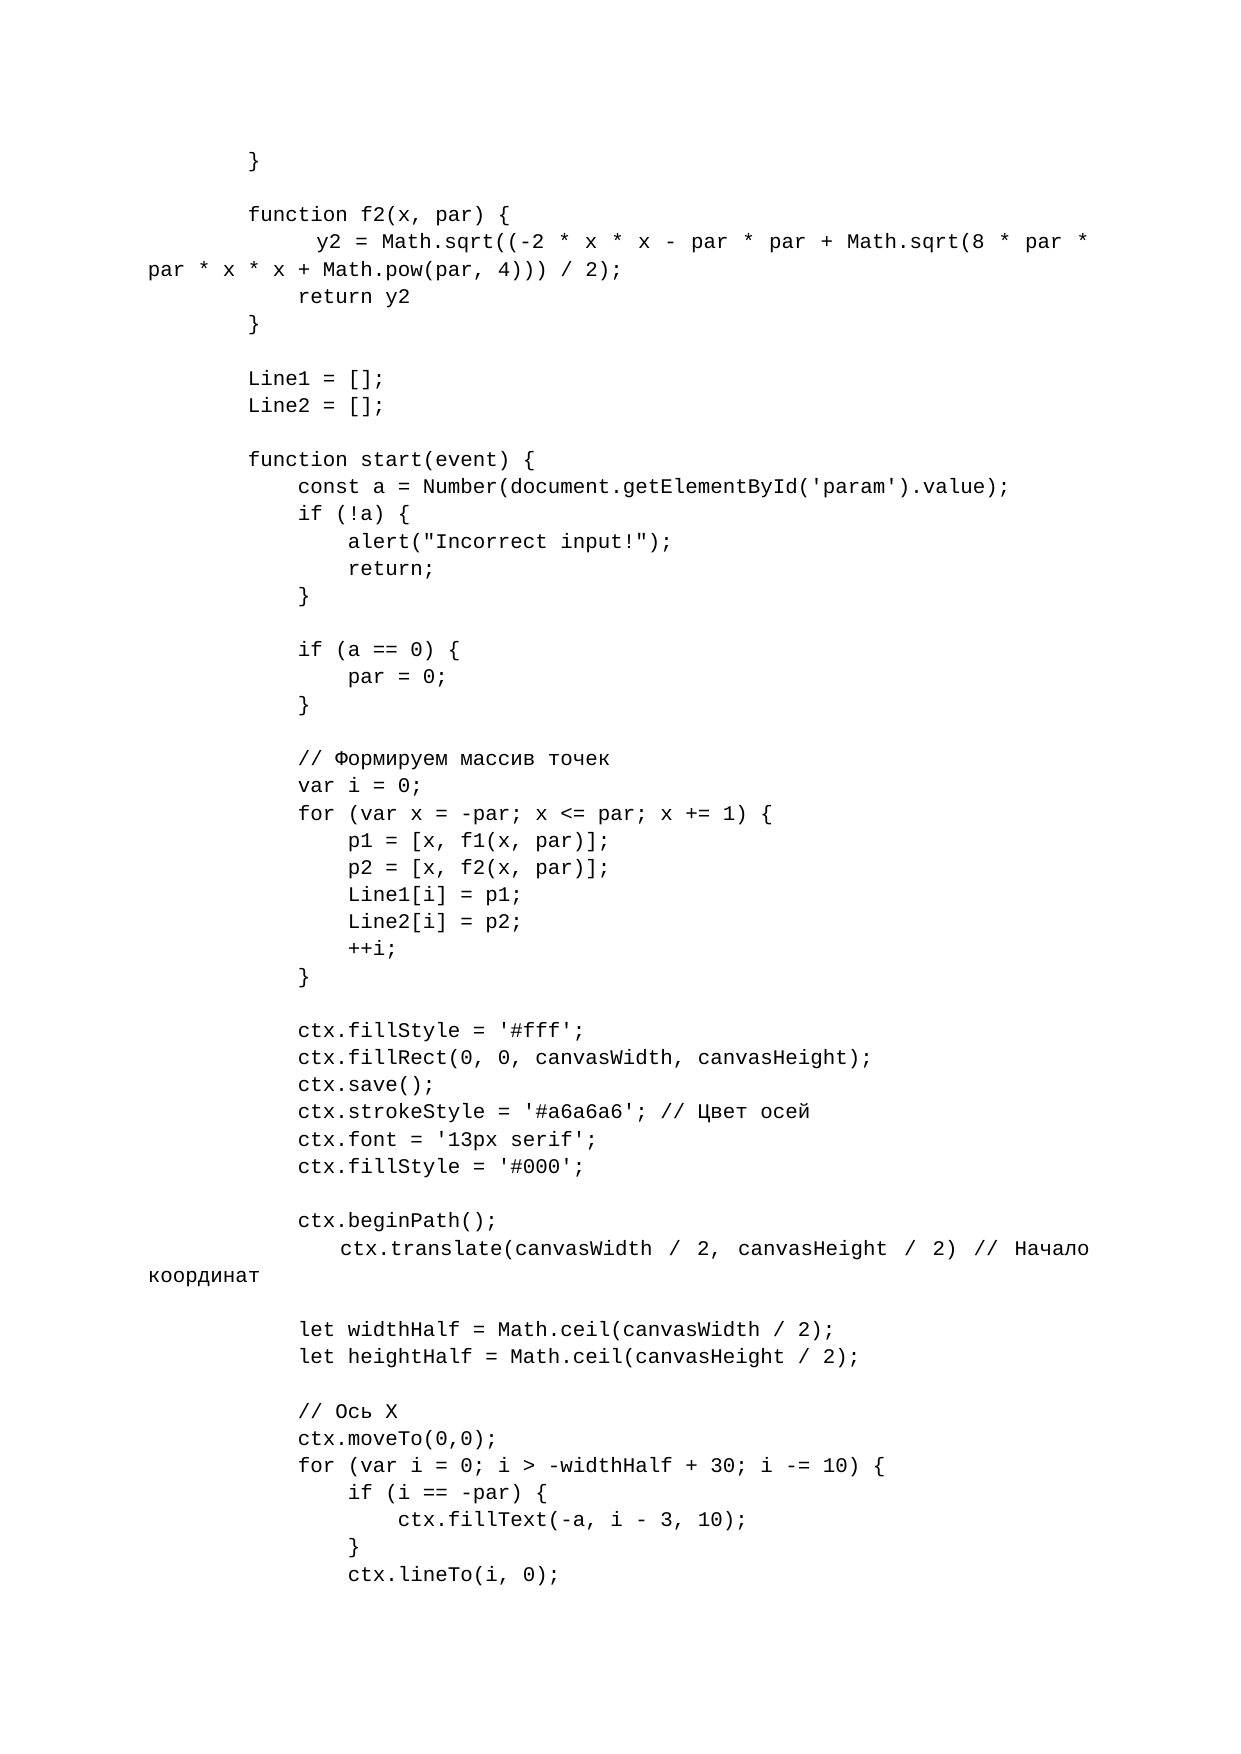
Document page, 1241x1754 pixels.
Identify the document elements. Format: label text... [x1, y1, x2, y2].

text // Ось X [148, 1401, 1090, 1424]
text ++i; [148, 938, 1090, 962]
text if (a == 0) { [148, 639, 1090, 663]
text return y2 [148, 286, 1090, 309]
text ctx.moveTo(0,0); [148, 1428, 1090, 1451]
text ctx.save(); [148, 1074, 1090, 1098]
text if (!a) { [148, 503, 1090, 527]
text Line1[i] = p1; [148, 884, 1090, 908]
text ctx.fillText(-a, i - 3, 10); [148, 1509, 1090, 1533]
text ctx.strokeStyle = '#a6a6a6'; // Цвет осей [148, 1102, 1090, 1125]
text ctx.lineTo(i, 0); [148, 1564, 1090, 1587]
text ctx.beginPath(); [148, 1210, 1090, 1234]
text p2 = [x, f2(x, par)]; [148, 857, 1090, 881]
text ctx.fillRect(0, 0, canvasWidth, canvasHeight); [148, 1047, 1090, 1071]
text p1 = [x, f1(x, par)]; [148, 830, 1090, 853]
text } [148, 585, 1090, 609]
text const a = Number(document.getElementById('param').value); [148, 476, 1090, 500]
text var i = 0; [148, 775, 1090, 799]
text Line2 = []; [148, 395, 1090, 418]
text y2 = Math.sqrt((-2 * x * x - par * par + Math.sqrt(8 * par * par * x * x + Math.pow(par, 4))) / 2); [148, 232, 1090, 282]
text } [148, 150, 1090, 174]
text return; [148, 558, 1090, 581]
text Line2[i] = p2; [148, 911, 1090, 935]
text // Формируем массив точек [148, 748, 1090, 772]
text par = 0; [148, 667, 1090, 690]
text ctx.font = '13px serif'; [148, 1129, 1090, 1152]
text Line1 = []; [148, 367, 1090, 391]
text } [148, 1537, 1090, 1560]
text for (var x = -par; x <= par; x += 1) { [148, 802, 1090, 826]
text } [148, 694, 1090, 717]
text ctx.fillStyle = '#fff'; [148, 1020, 1090, 1044]
text ctx.translate(canvasWidth / 2, canvasHeight / 2) // Начало координат [148, 1237, 1090, 1288]
text for (var i = 0; i > -widthHalf + 30; i -= 10) { [148, 1455, 1090, 1479]
text if (i == -par) { [148, 1482, 1090, 1506]
text function f2(x, par) { [148, 204, 1090, 228]
text ctx.fillStyle = '#000'; [148, 1156, 1090, 1179]
text let widthHalf = Math.ceil(canvasWidth / 2); [148, 1319, 1090, 1343]
text } [148, 313, 1090, 337]
text function start(event) { [148, 449, 1090, 473]
text alert("Incorrect input!"); [148, 531, 1090, 554]
text } [148, 966, 1090, 989]
text let heightHalf = Math.ceil(canvasHeight / 2); [148, 1346, 1090, 1370]
